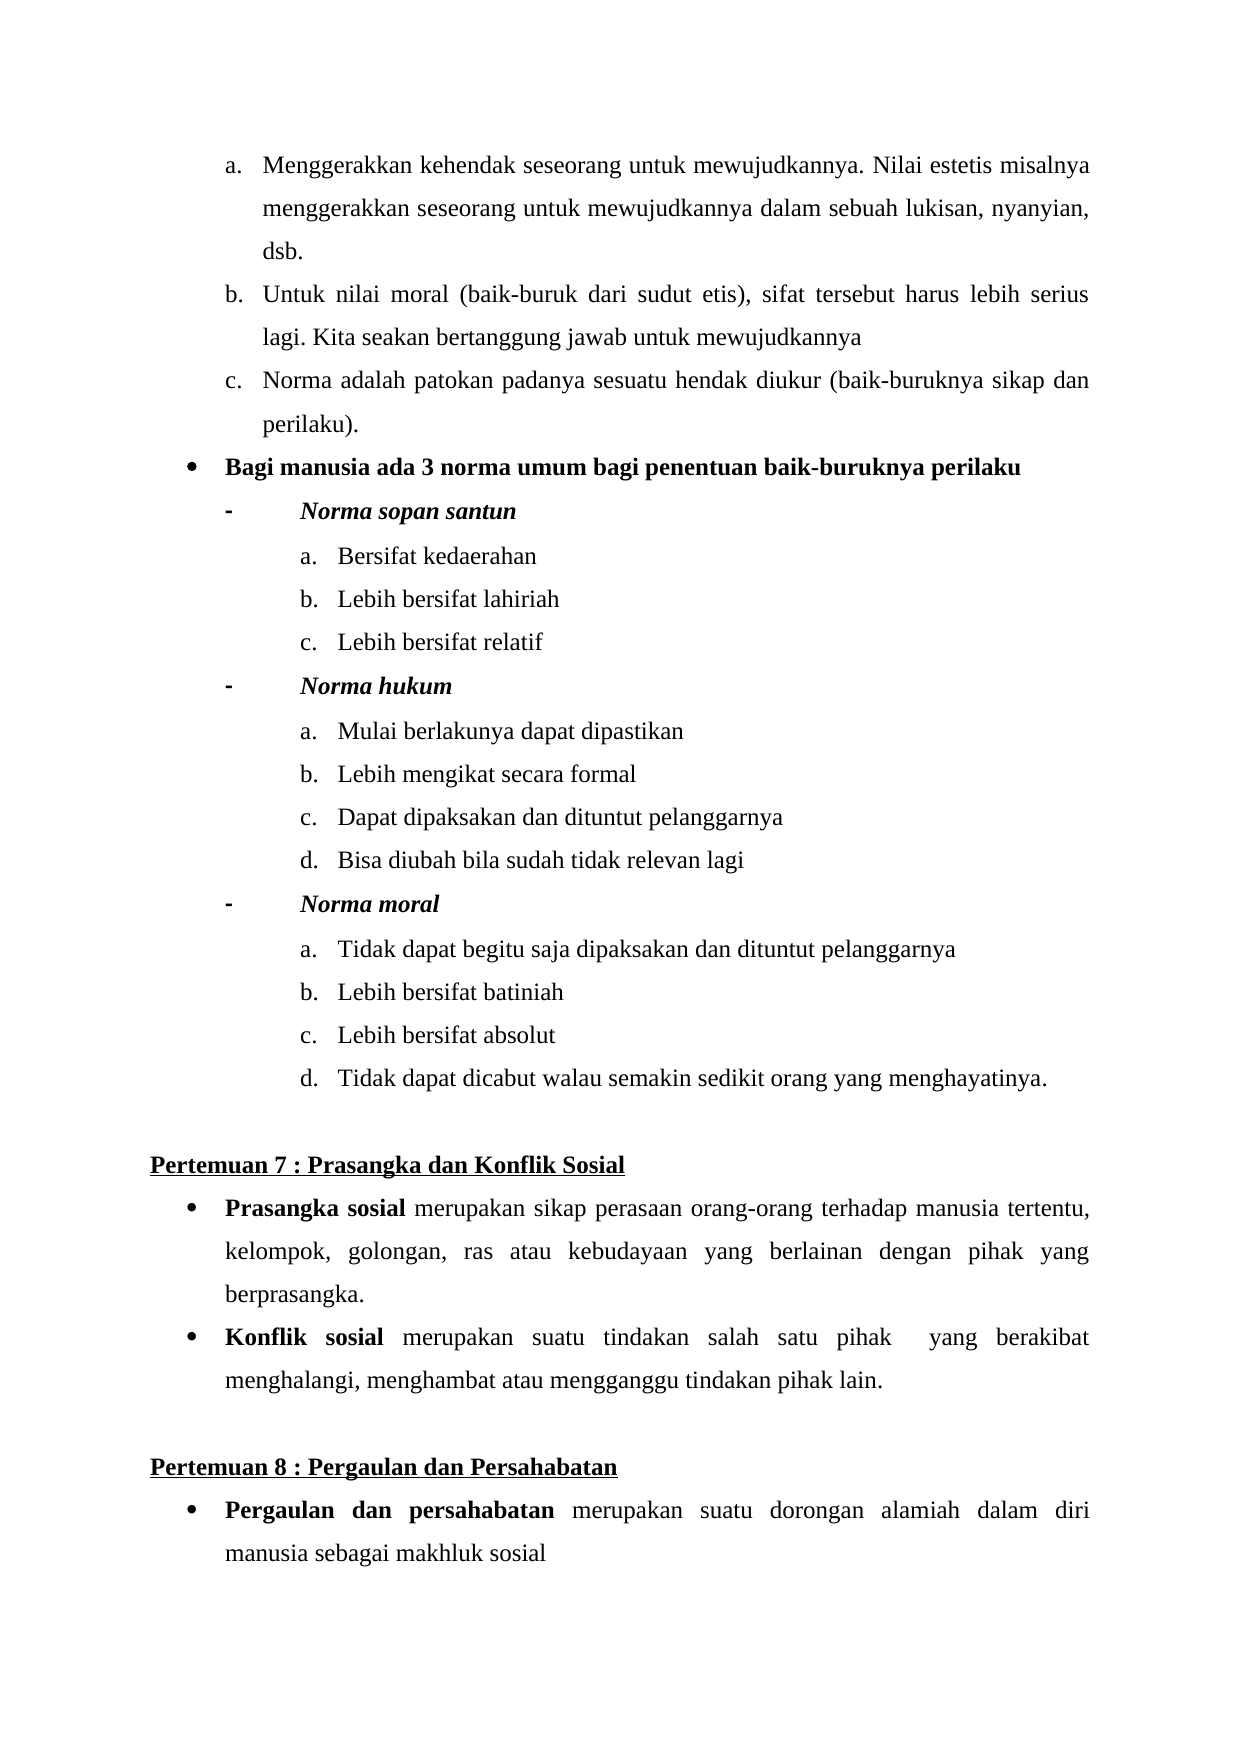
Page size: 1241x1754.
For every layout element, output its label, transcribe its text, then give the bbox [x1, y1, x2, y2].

list Dapat dipaksakan dan dituntut pelanggarnya [300, 802, 1090, 831]
list Lebih bersifat relatif [300, 627, 1090, 656]
list Prasangka sosial merupakan sikap perasaan orang-orang terhadap manusia tertentu, kelompok, golongan, ras atau kebudayaan yang berlainan dengan pihak yang berprasangka. [187, 1193, 1090, 1308]
list Mulai berlakunya dapat dipastikan [300, 716, 1090, 744]
list Lebih mengikat secara formal [300, 759, 1090, 788]
list Tidak dapat begitu saja dipaksakan dan dituntut pelanggarnya [300, 934, 1090, 963]
list Bagi manusia ada 3 norma umum bagi penentuan baik-buruknya perilaku [187, 452, 1090, 481]
list Bersifat kedaerahan [300, 541, 1090, 569]
list Pertemuan 7 : Prasangka dan Konflik Sosial [150, 1150, 1090, 1178]
list Bisa diubah bila sudah tidak relevan lagi [300, 845, 1090, 874]
list Norma moral [225, 888, 1090, 919]
list Norma adalah patokan padanya sesuatu hendak diukur (baik-buruknya sikap dan perilaku). [225, 366, 1090, 437]
list Konflik sosial merupakan suatu tindakan salah satu pihak yang berakibat menghalangi, menghambat atau mengganggu tindakan pihak lain. [187, 1322, 1090, 1394]
list Menggerakkan kehendak seseorang untuk mewujudkannya. Nilai estetis misalnya menggerakkan seseorang untuk mewujudkannya dalam sebuah lukisan, nyanyian, dsb. [225, 150, 1090, 265]
list Untuk nilai moral (baik-buruk dari sudut etis), sifat tersebut harus lebih serius lagi. Kita seakan bertanggung jawab untuk mewujudkannya [225, 279, 1090, 351]
list Tidak dapat dicabut walau semakin sedikit orang yang menghayatinya. [300, 1063, 1090, 1092]
list Norma sopan santun [225, 495, 1090, 526]
list Pergaulan dan persahabatan merupakan suatu dorongan alamiah dalam diri manusia sebagai makhluk sosial [187, 1495, 1090, 1567]
list Lebih bersifat lahiriah [300, 584, 1090, 613]
list Pertemuan 8 : Pergaulan dan Persahabatan [150, 1452, 1090, 1480]
list Lebih bersifat absolut [300, 1020, 1090, 1049]
list Lebih bersifat batiniah [300, 977, 1090, 1006]
list Norma hukum [225, 670, 1090, 701]
